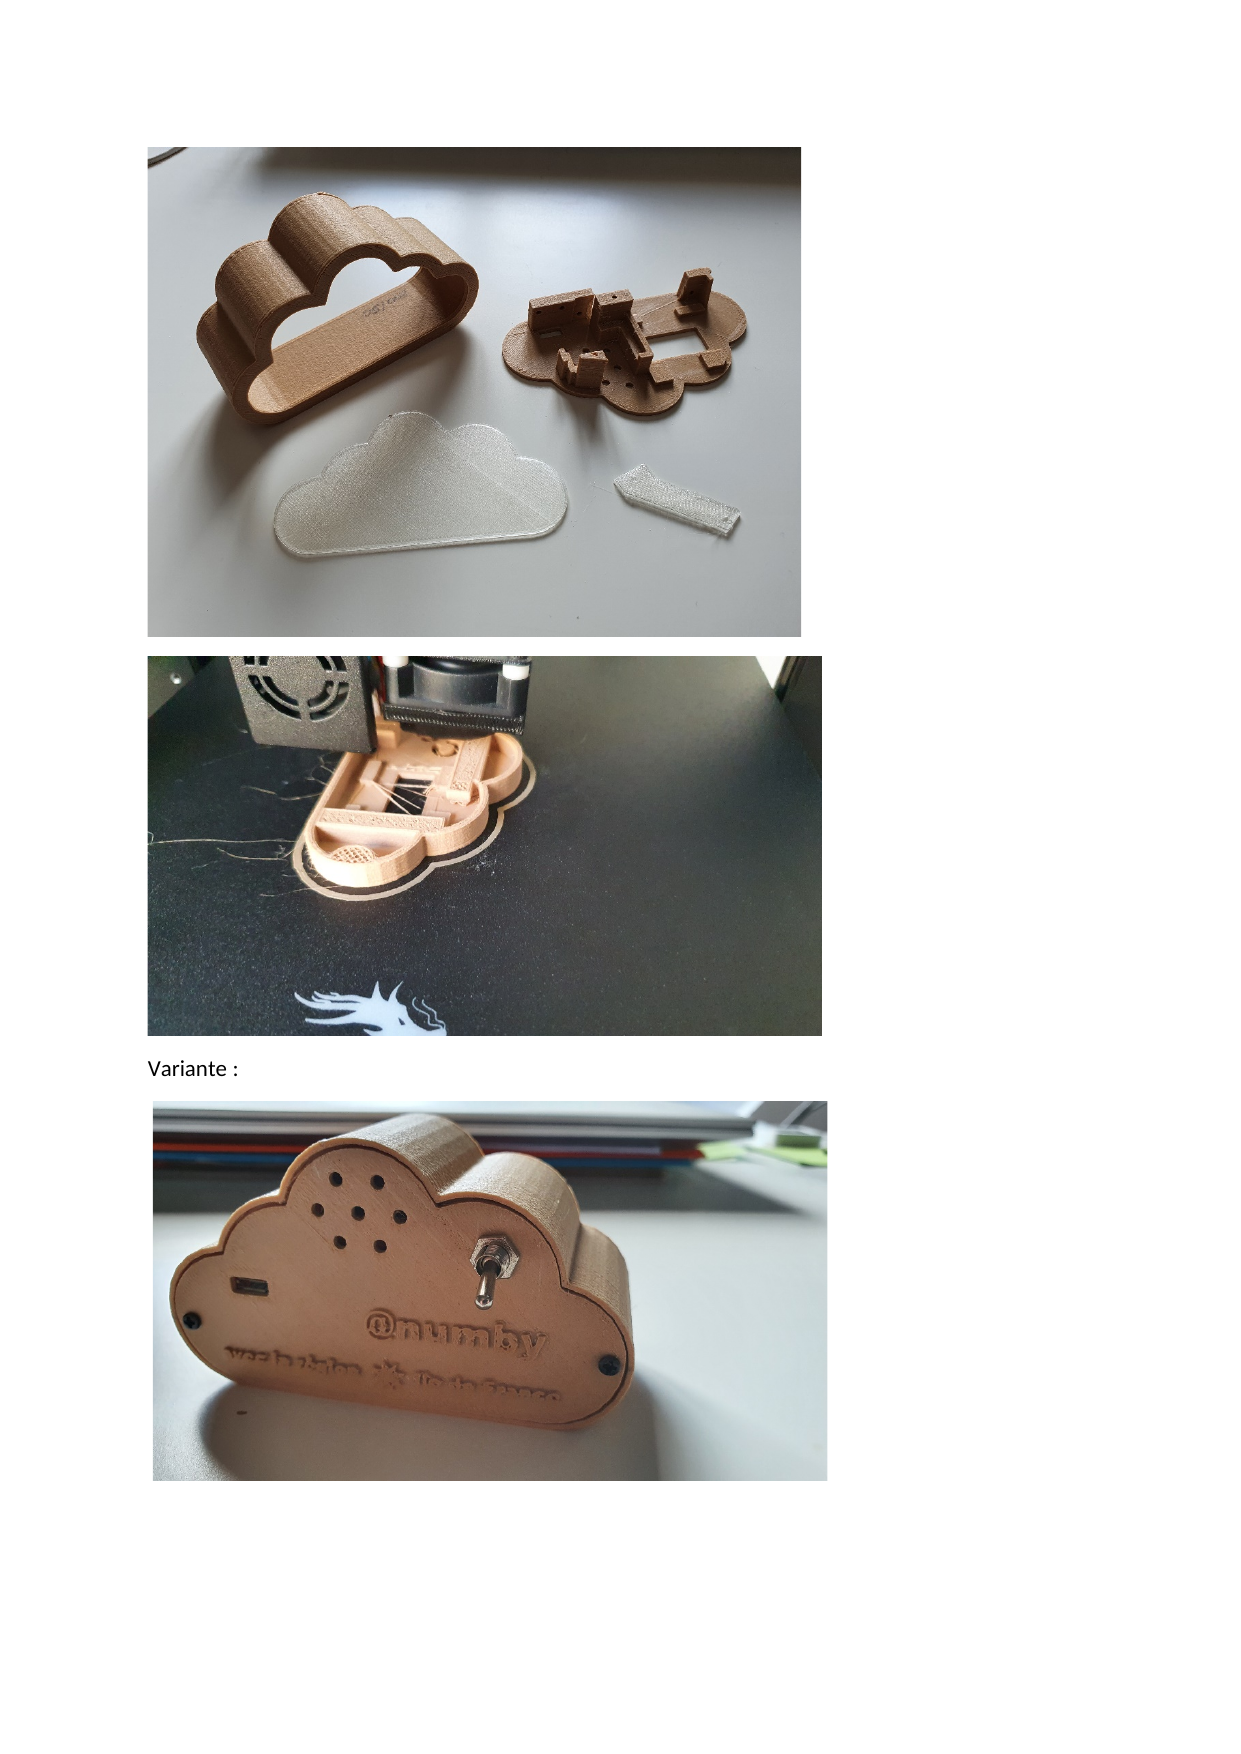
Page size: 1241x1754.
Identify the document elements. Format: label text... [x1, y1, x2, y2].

picture [147, 656, 822, 1036]
text Variante : [148, 1054, 1093, 1082]
picture [152, 1101, 828, 1481]
picture [147, 147, 802, 637]
